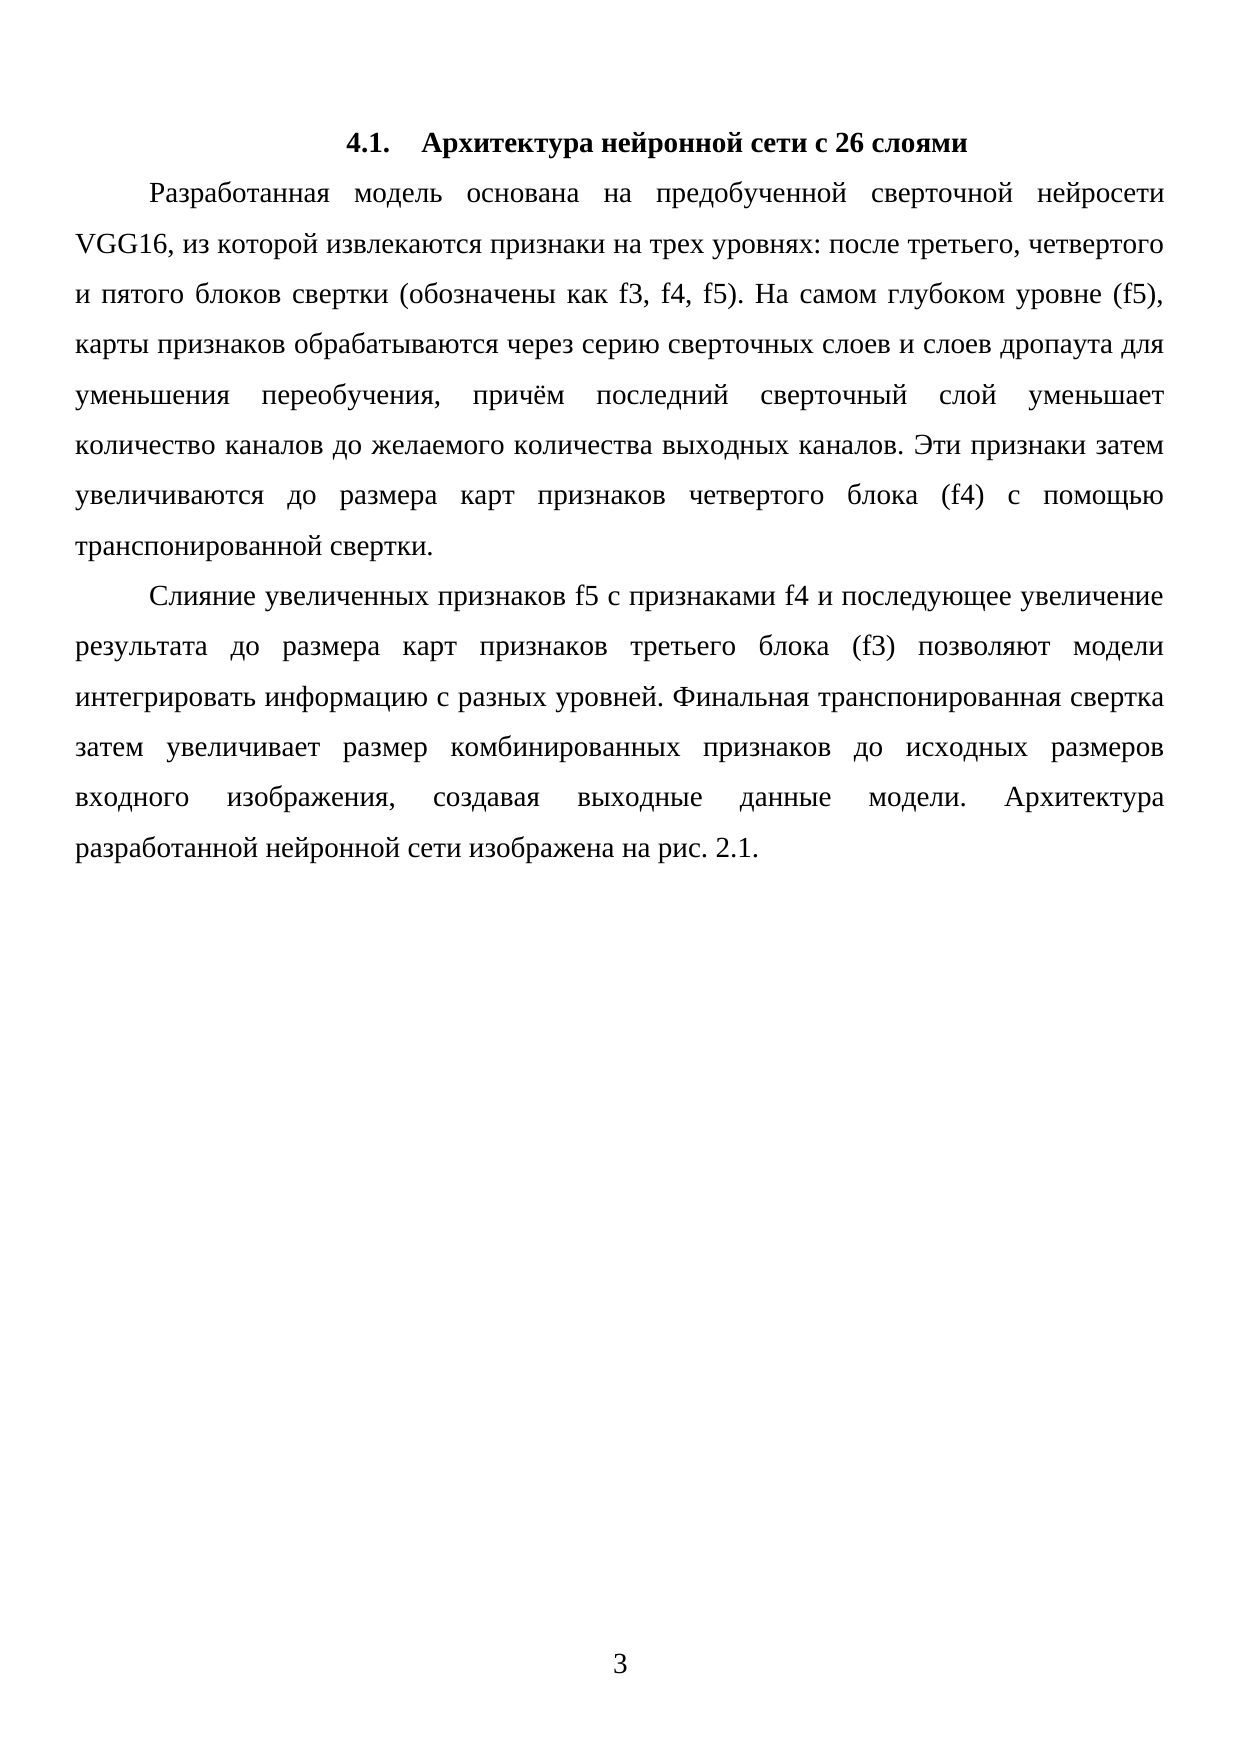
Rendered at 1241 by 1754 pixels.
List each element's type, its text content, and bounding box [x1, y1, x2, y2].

text Слияние увеличенных признаков f5 с признаками f4 и последующее увеличение результата до размера карт признаков третьего блока (f3) позволяют модели интегрировать информацию с разных уровней. Финальная транспонированная свертка затем увеличивает размер комбинированных признаков до исходных размеров входного изображения, создавая выходные данные модели. Архитектура разработанной нейронной сети изображена на рис. 2.1. [75, 578, 1165, 863]
text Разработанная модель основана на предобученной сверточной нейросети VGG16, из которой извлекаются признаки на трех уровнях: после третьего, четвертого и пятого блоков свертки (обозначены как f3, f4, f5). На самом глубоком уровне (f5), карты признаков обрабатываются через серию сверточных слоев и слоев дропаута для уменьшения переобучения, причём последний сверточный слой уменьшает количество каналов до желаемого количества выходных каналов. Эти признаки затем увеличиваются до размера карт признаков четвертого блока (f4) с помощью транспонированной свертки. [75, 176, 1165, 561]
list Архитектура нейронной сети с 26 слоями [149, 125, 1165, 159]
